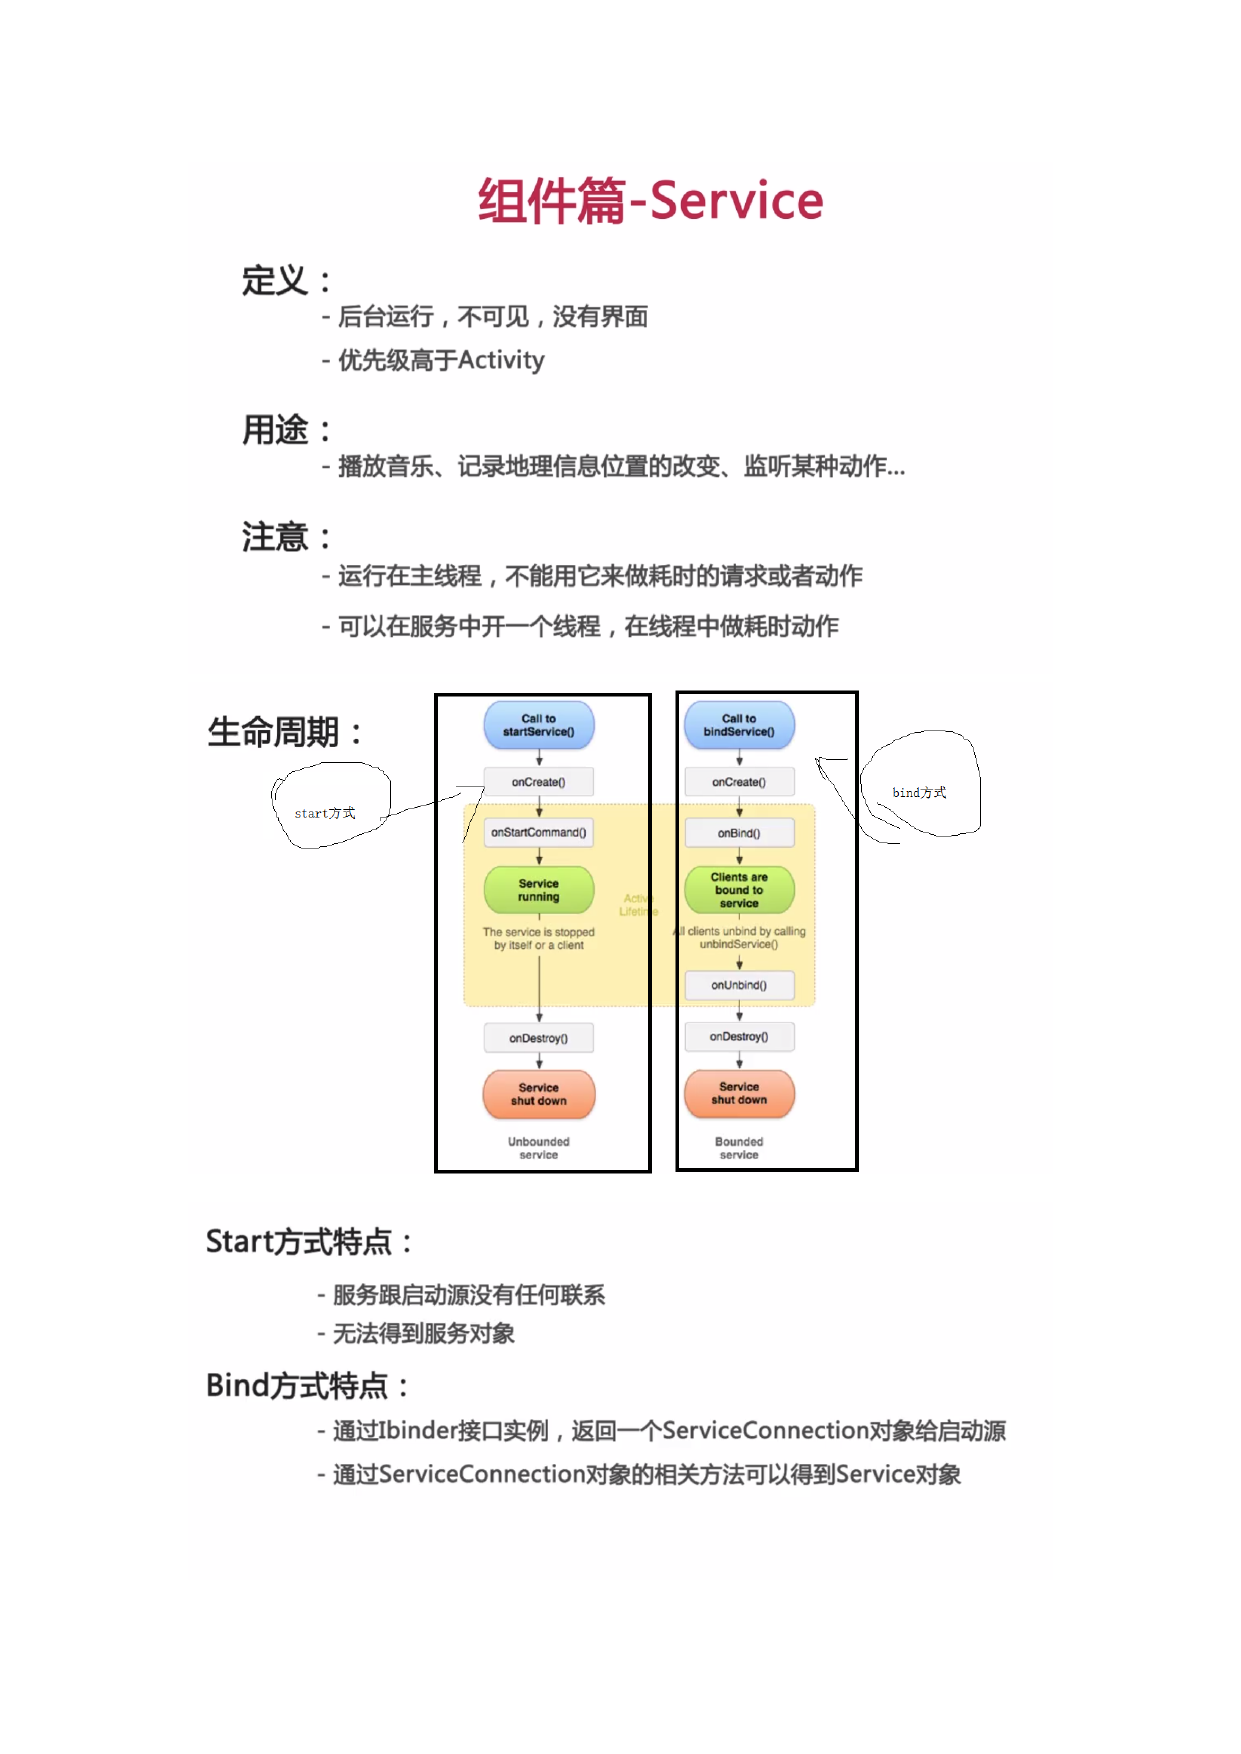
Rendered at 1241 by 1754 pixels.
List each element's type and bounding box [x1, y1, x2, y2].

picture [187, 682, 1053, 1174]
picture [187, 1202, 1053, 1580]
picture [187, 162, 1053, 674]
